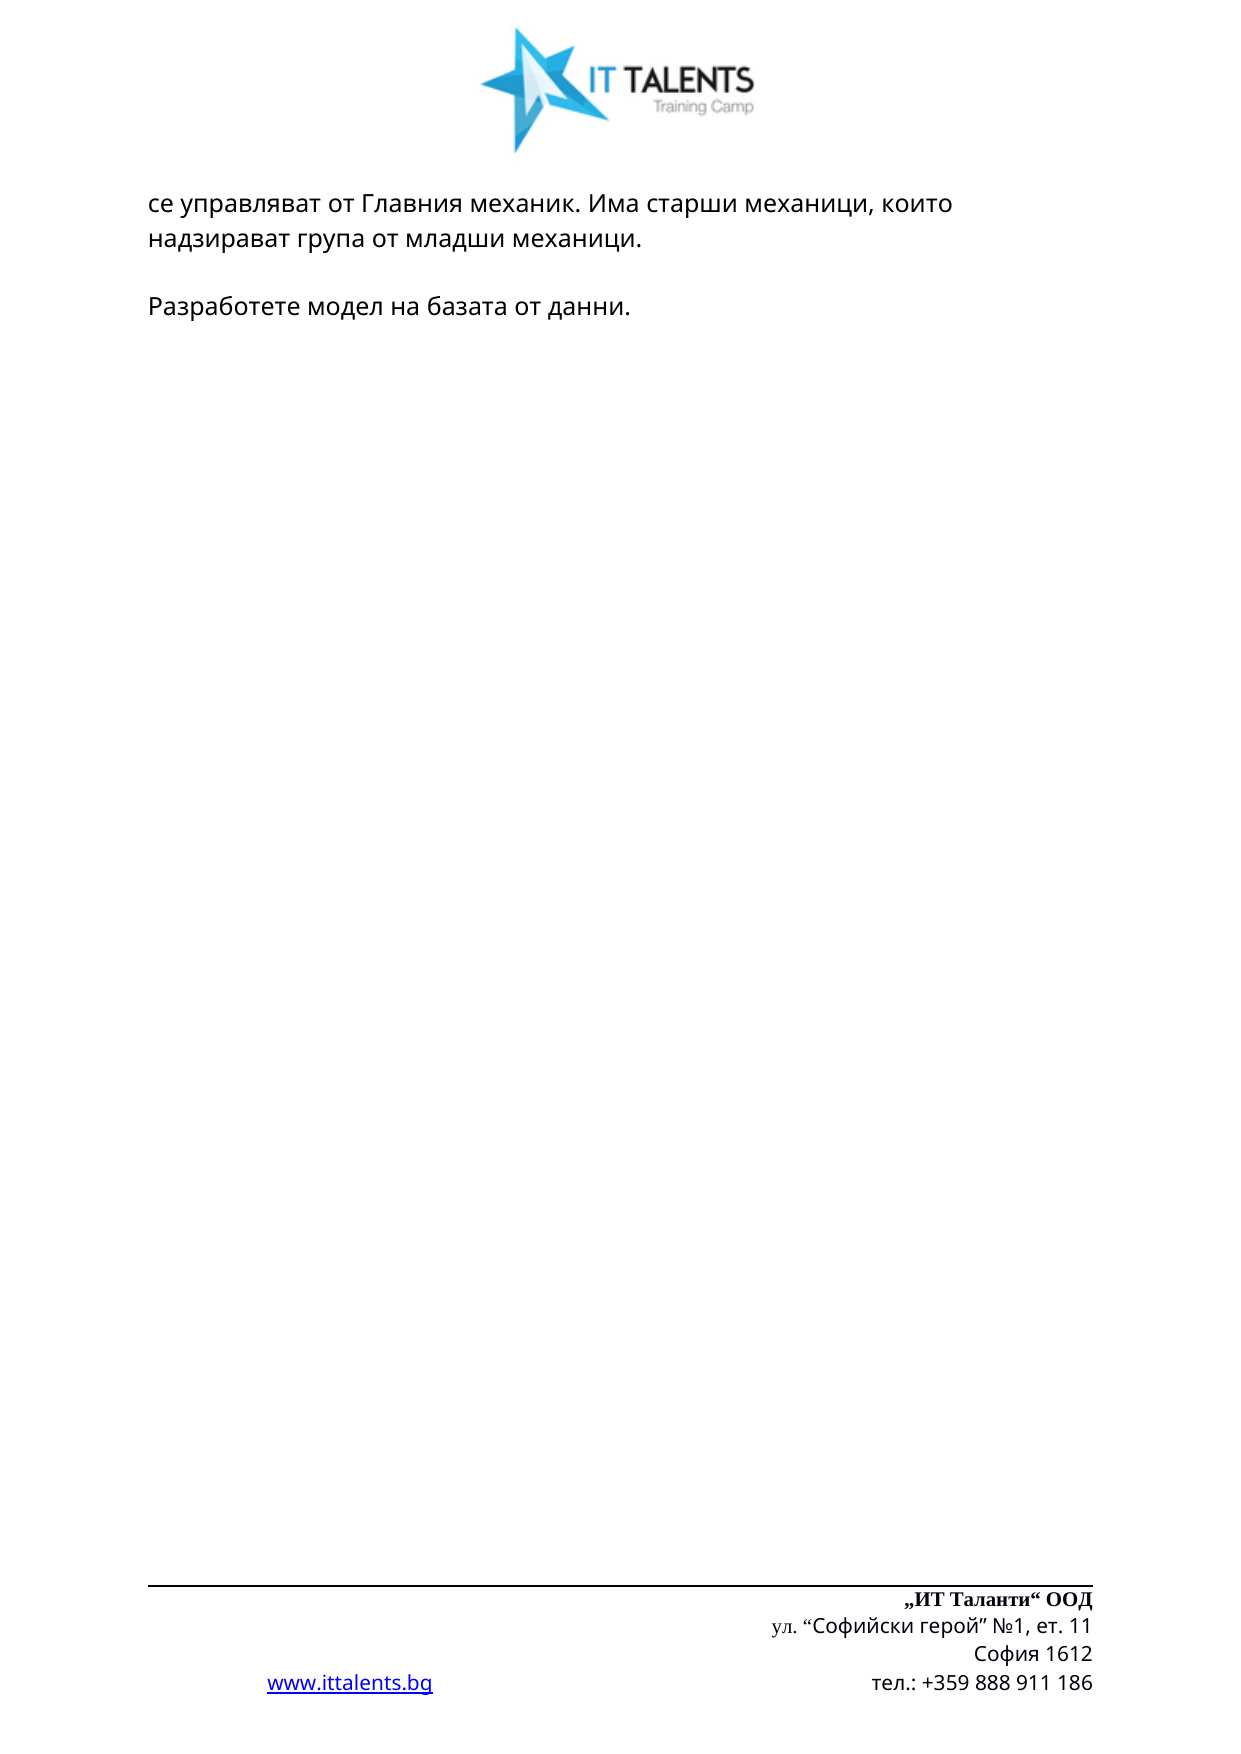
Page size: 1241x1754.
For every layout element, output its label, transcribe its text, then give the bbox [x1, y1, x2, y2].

text Разработете модел на базата от данни. [148, 288, 1093, 322]
picture [459, 15, 782, 164]
